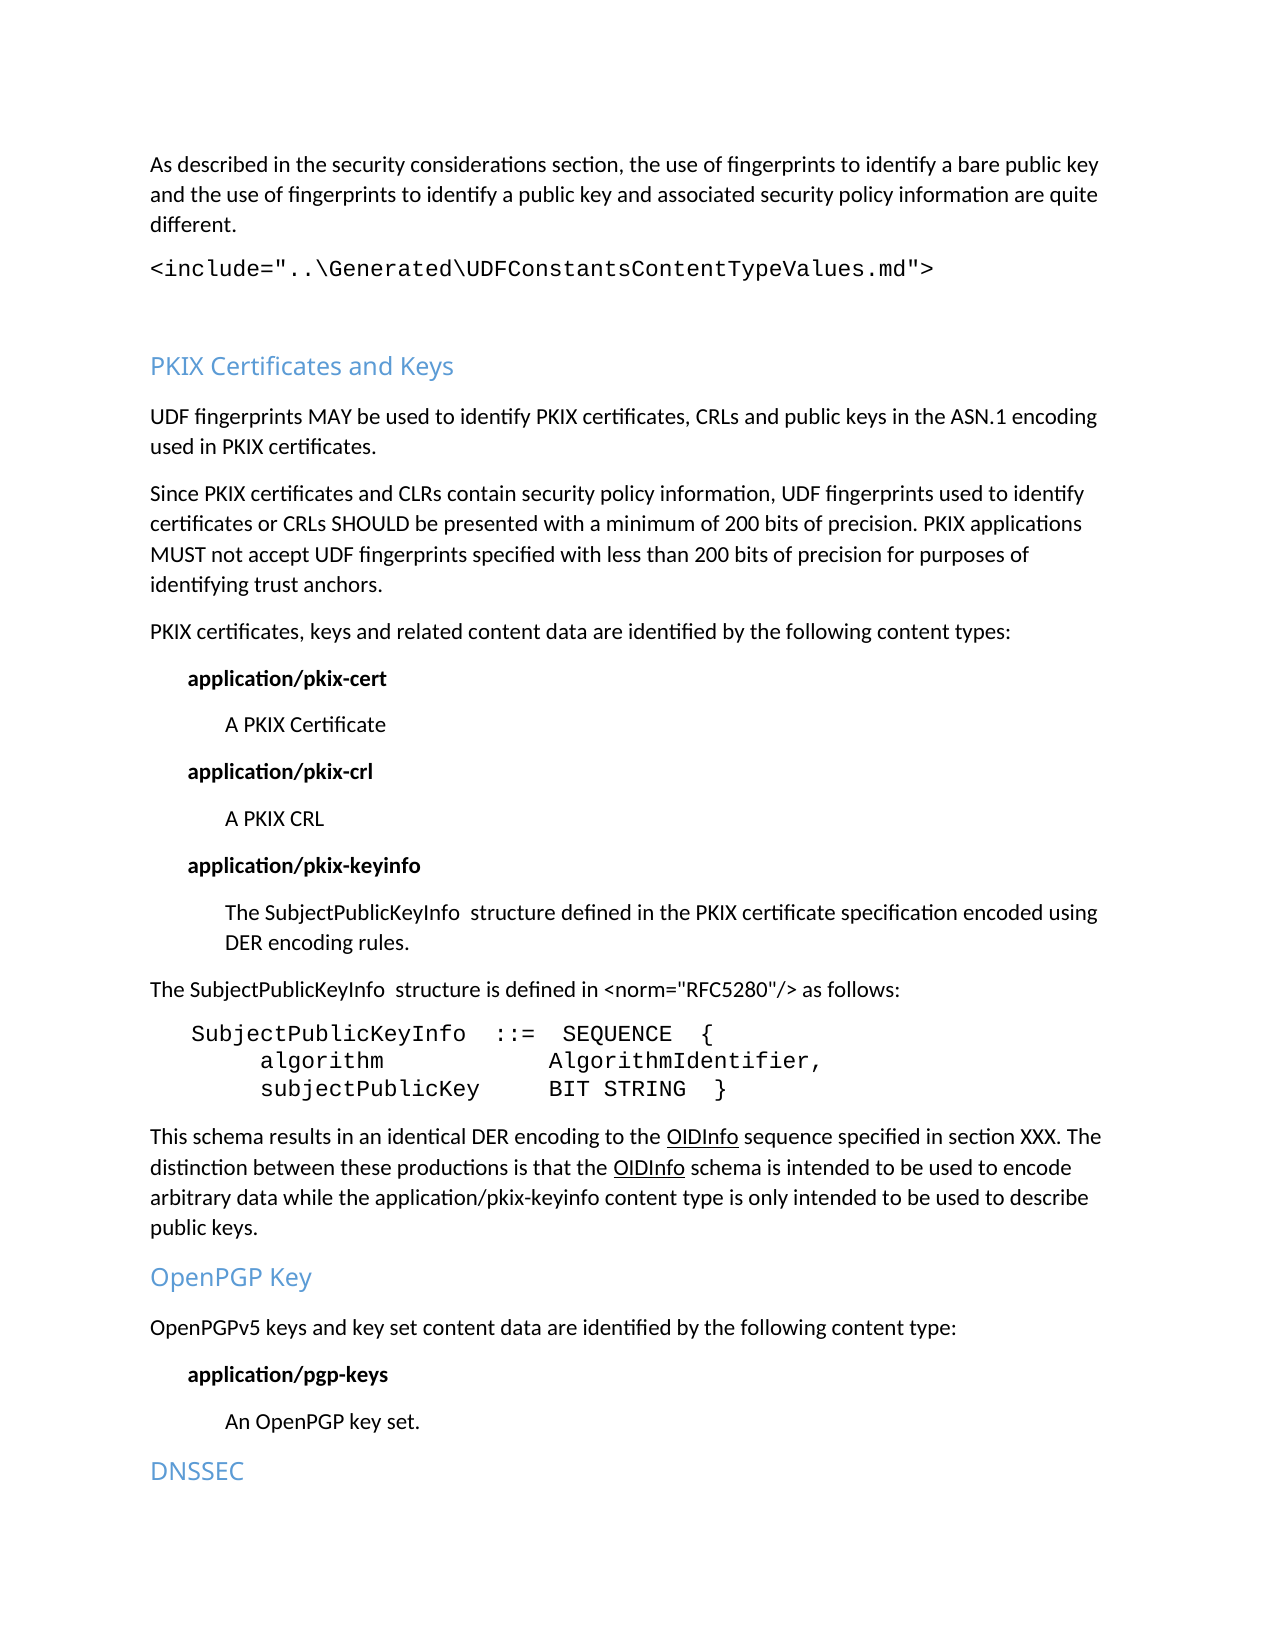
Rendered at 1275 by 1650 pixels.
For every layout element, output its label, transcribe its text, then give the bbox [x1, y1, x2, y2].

text application/pkix-crl [187, 757, 1125, 785]
text PKIX certificates, keys and related content data are identified by the following content types: [150, 617, 1125, 645]
text UDF fingerprints MAY be used to identify PKIX certificates, CRLs and public keys in the ASN.1 encoding used in PKIX certificates. [150, 402, 1125, 460]
text The SubjectPublicKeyInfo structure is defined in <norm="RFC5280"/> as follows: [150, 975, 1125, 1003]
text An OpenPGP key set. [225, 1407, 1125, 1435]
text application/pkix-cert [187, 664, 1125, 692]
text PKIX Certificates and Keys [150, 349, 1125, 383]
text application/pkix-keyinfo [187, 851, 1125, 879]
text OpenPGP Key [150, 1260, 1125, 1294]
text This schema results in an identical DER encoding to the OIDInfo sequence specified in section XXX. The distinction between these productions is that the OIDInfo schema is intended to be used to encode arbitrary data while the application/pkix-keyinfo content type is only intended to be used to describe public keys. [150, 1122, 1125, 1241]
text DNSSEC [150, 1454, 1125, 1488]
text SubjectPublicKeyInfo ::= SEQUENCE { algorithm AlgorithmIdentifier, subjectPublicKey BIT STRING } [150, 1022, 1125, 1104]
text <include="..\Generated\UDFConstantsContentTypeValues.md"> [150, 257, 1125, 283]
text OpenPGPv5 keys and key set content data are identified by the following content type: [150, 1313, 1125, 1341]
text The SubjectPublicKeyInfo structure defined in the PKIX certificate specification encoded using DER encoding rules. [225, 898, 1125, 956]
text application/pgp-keys [187, 1360, 1125, 1388]
text A PKIX CRL [225, 804, 1125, 832]
text A PKIX Certificate [225, 711, 1125, 738]
